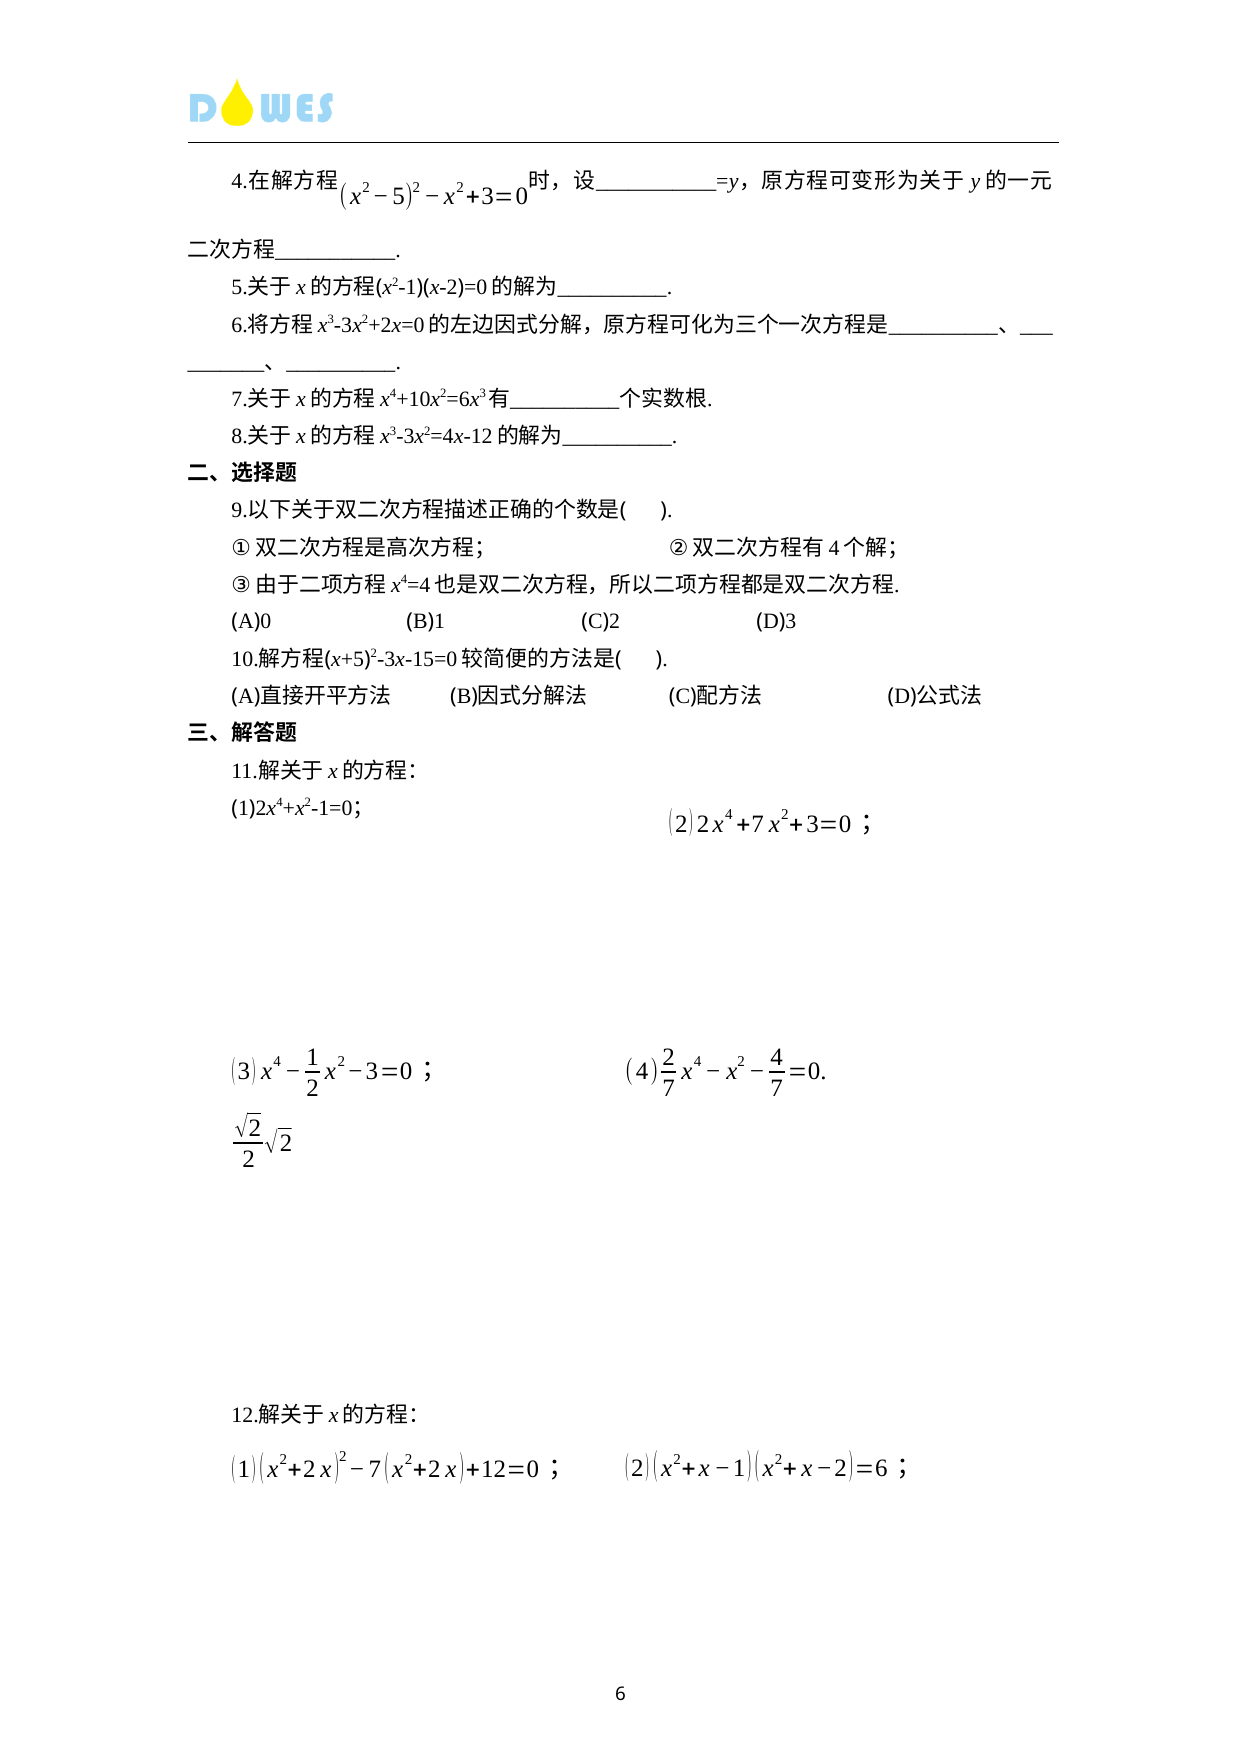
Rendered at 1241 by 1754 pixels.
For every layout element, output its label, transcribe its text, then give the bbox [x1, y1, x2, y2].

text 9.以下关于双二次方程描述正确的个数是( ). [187, 492, 1053, 525]
picture [178, 71, 346, 139]
text (A)0 (B)1 (C)2 (D)3 [187, 604, 1053, 636]
text 答案：(1)x=±； (2)无解；(3)x=±；(4)x=±2 [187, 1109, 1053, 1174]
text 6.将方程x3-3x2+2x=0的左边因式分解，原方程可化为三个一次方程是__________、__________、__________. [187, 306, 1053, 376]
text 11.解关于x的方程： [187, 752, 1053, 785]
text 7.关于x的方程x4+10x2=6x3有__________个实数根. [187, 381, 1053, 413]
text ①双二次方程是高次方程； ②双二次方程有4个解； [187, 529, 1053, 562]
text 12.解关于x的方程： [187, 1396, 1053, 1429]
text 8.关于x的方程x3-3x2=4x-12的解为__________. [187, 418, 1053, 450]
text (A)直接开平方法 (B)因式分解法 (C)配方法 (D)公式法 [187, 678, 1053, 710]
text 10.解方程(x+5)2-3x-15=0较简便的方法是( ). [187, 641, 1053, 673]
text (1)2x4+x2-1=0； [187, 789, 1053, 854]
text ③由于二项方程x4=4也是双二次方程，所以二项方程都是双二次方程. [187, 567, 1053, 599]
text 三、解答题 [187, 715, 1053, 747]
text 二、选择题 [187, 455, 1053, 487]
text 5.关于x的方程(x2-1)(x-2)=0的解为__________. [187, 269, 1053, 301]
text 4.在解方程时，设___________=y，原方程可变形为关于y的一元二次方程___________. [187, 162, 1053, 264]
